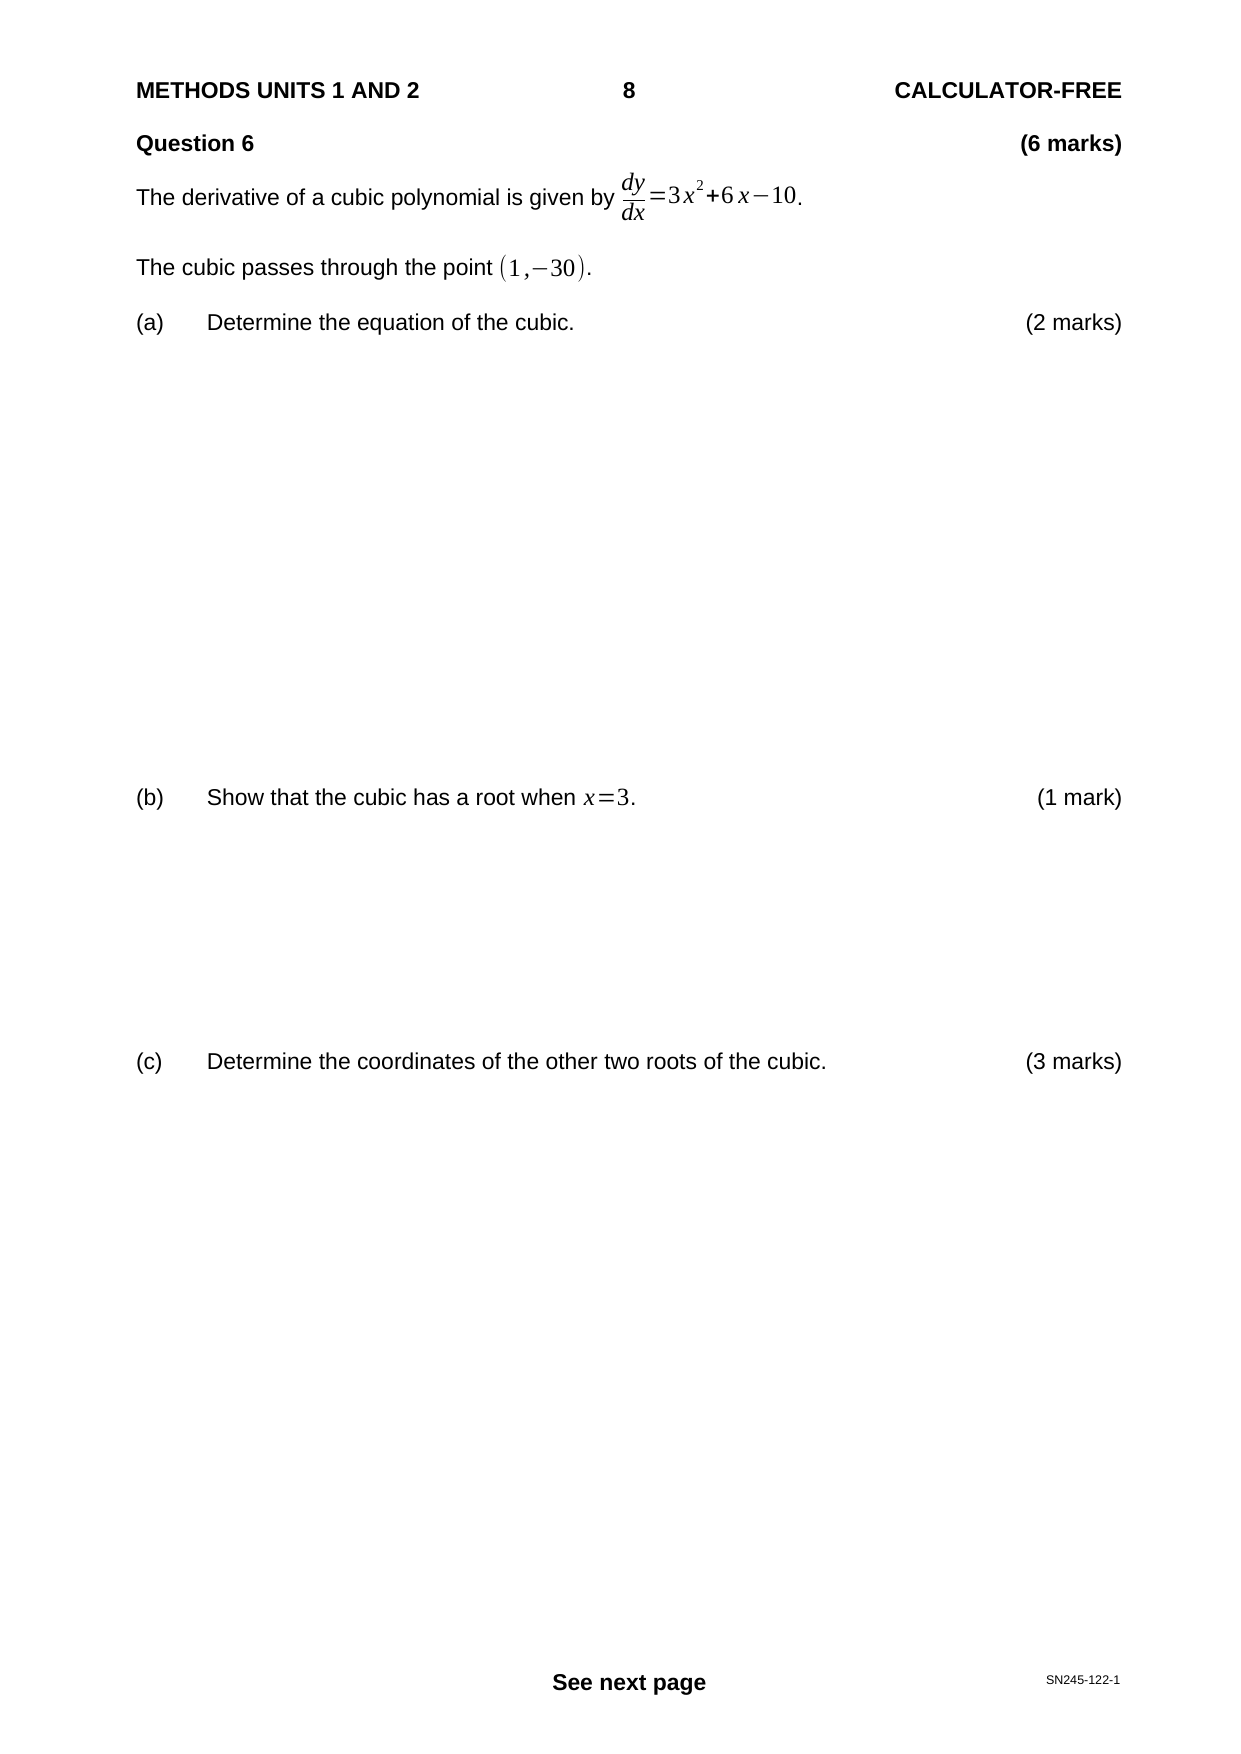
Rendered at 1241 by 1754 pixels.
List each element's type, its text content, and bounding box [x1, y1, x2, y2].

text The derivative of a cubic polynomial is given by . [136, 169, 1122, 226]
text The cubic passes through the point . [136, 252, 1122, 282]
text Question 6 (6 marks) [136, 130, 1122, 156]
text (a) Determine the equation of the cubic. (2 marks) [136, 309, 1122, 335]
text (b) Show that the cubic has a root when . (1 mark) [136, 783, 1122, 811]
text (c) Determine the coordinates of the other two roots of the cubic. (3 marks) [136, 1048, 1122, 1074]
